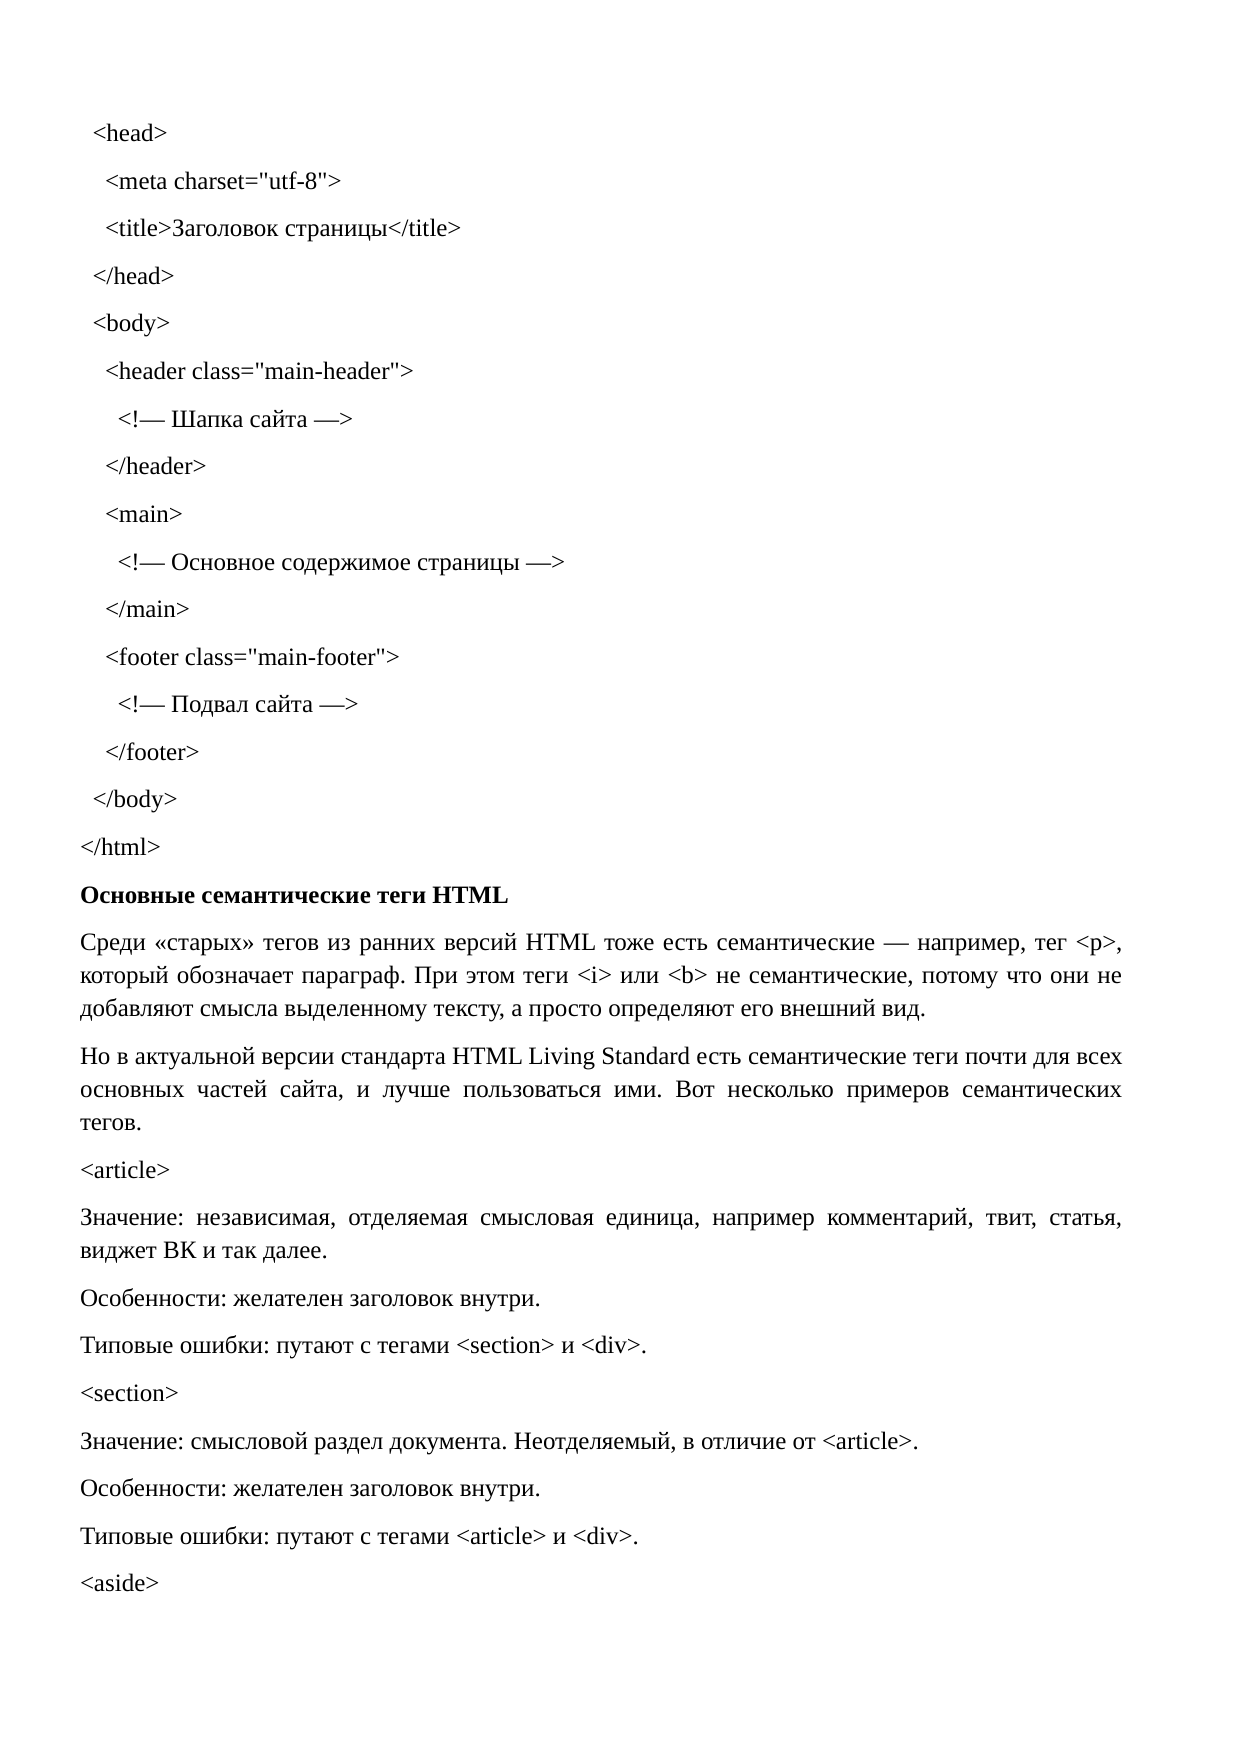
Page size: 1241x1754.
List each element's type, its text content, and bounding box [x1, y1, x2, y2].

text </header> [80, 451, 1123, 480]
text <!— Подвал сайта —> [80, 689, 1123, 718]
text Значение: смысловой раздел документа. Неотделяемый, в отличие от <article>. [80, 1426, 1123, 1454]
text </main> [80, 594, 1123, 623]
text Значение: независимая, отделяемая смысловая единица, например комментарий, твит, статья, виджет ВК и так далее. [80, 1202, 1123, 1264]
text <section> [80, 1378, 1123, 1407]
text </body> [80, 784, 1123, 813]
text <footer class="main-footer"> [80, 642, 1123, 671]
text Особенности: желателен заголовок внутри. [80, 1473, 1123, 1502]
text Типовые ошибки: путают с тегами <article> и <div>. [80, 1521, 1123, 1550]
text </footer> [80, 737, 1123, 766]
text <!— Шапка сайта —> [80, 404, 1123, 432]
text <aside> [80, 1568, 1123, 1597]
text Среди «старых» тегов из ранних версий HTML тоже есть семантические — например, тег <p>, который обозначает параграф. При этом теги <i> или <b> не семантические, потому что они не добавляют смысла выделенному тексту, а просто определяют его внешний вид. [80, 927, 1123, 1022]
text <title>Заголовок страницы</title> [80, 213, 1123, 242]
text <article> [80, 1155, 1123, 1183]
text Типовые ошибки: путают с тегами <section> и <div>. [80, 1331, 1123, 1359]
text <meta charset="utf-8"> [80, 166, 1123, 194]
text Особенности: желателен заголовок внутри. [80, 1283, 1123, 1312]
text </html> [80, 832, 1123, 861]
text </head> [80, 261, 1123, 290]
text <!— Основное содержимое страницы —> [80, 547, 1123, 575]
text <head> [80, 118, 1123, 147]
text Но в актуальной версии стандарта HTML Living Standard есть семантические теги почти для всех основных частей сайта, и лучше пользоваться ими. Вот несколько примеров семантических тегов. [80, 1041, 1123, 1136]
text <main> [80, 499, 1123, 528]
text <body> [80, 308, 1123, 337]
text Основные семантические теги HTML [80, 880, 1123, 908]
text <header class="main-header"> [80, 356, 1123, 385]
